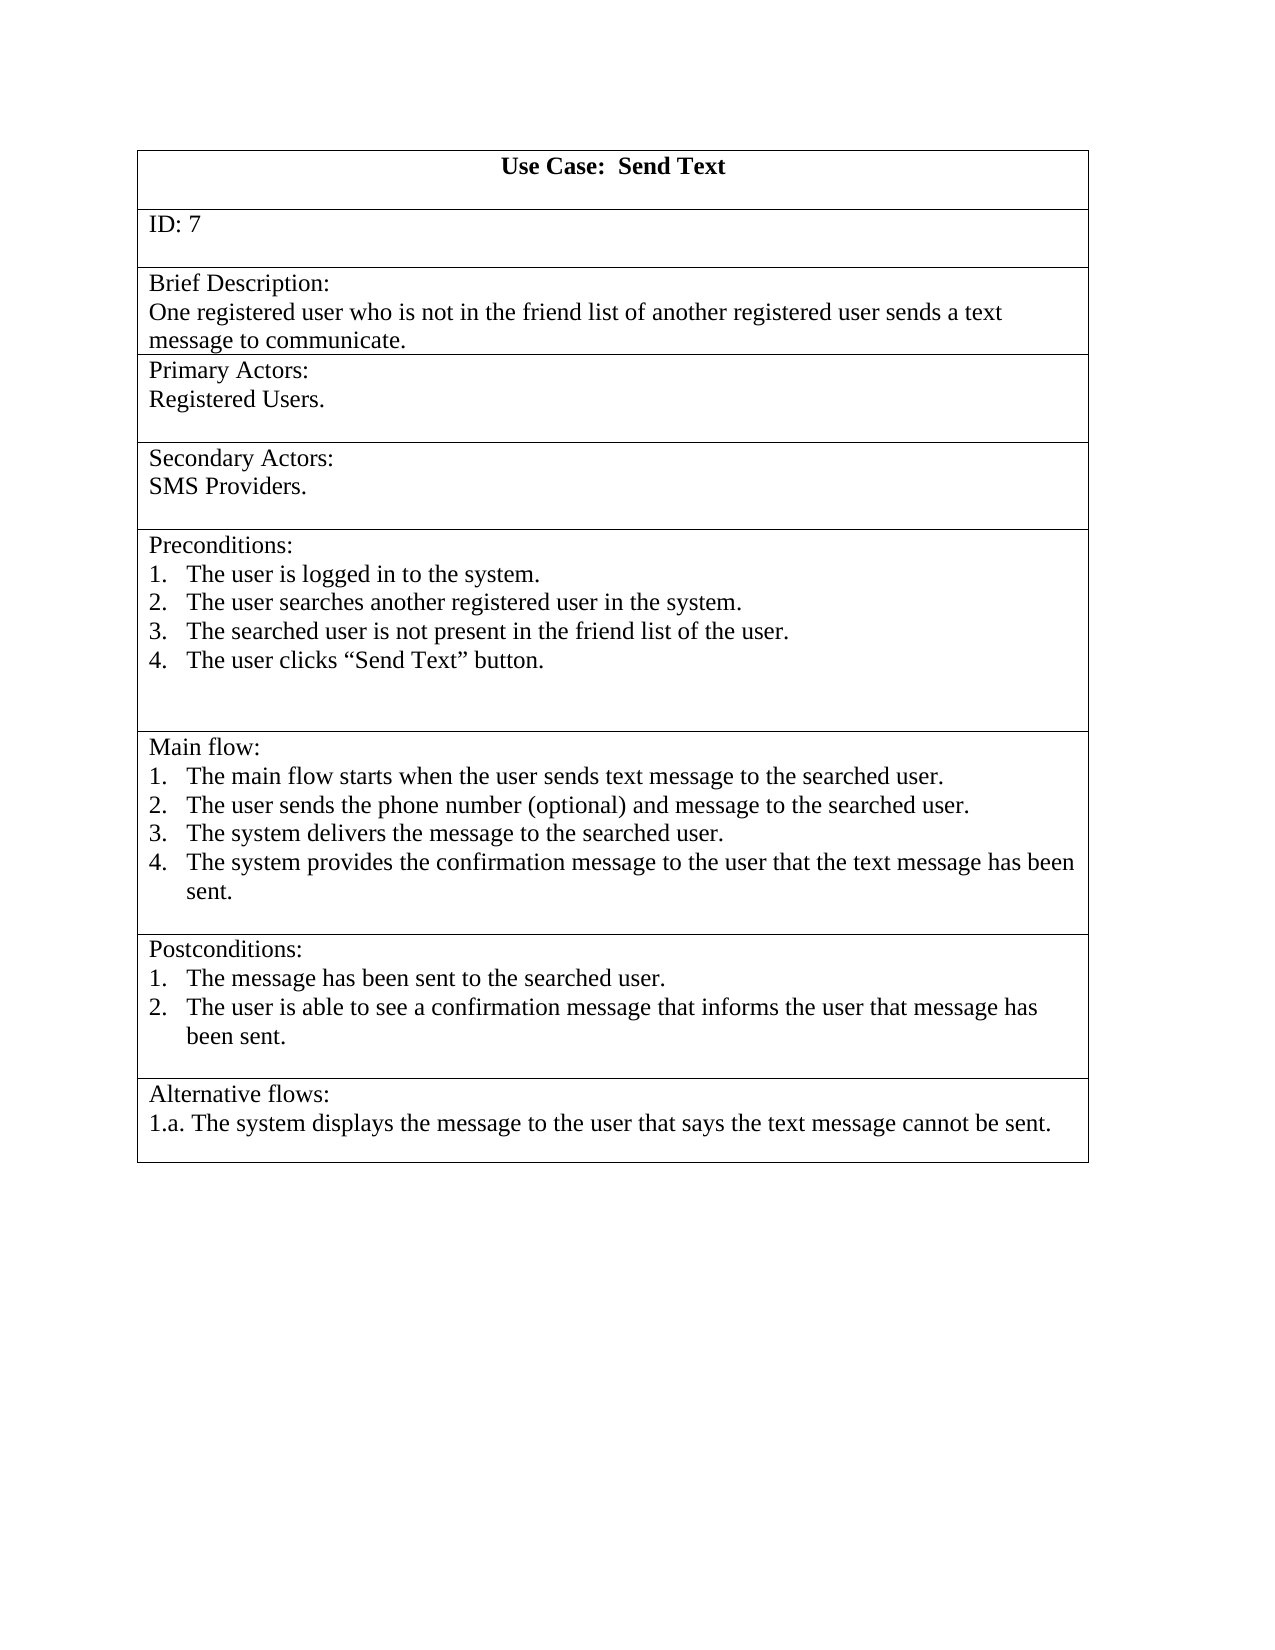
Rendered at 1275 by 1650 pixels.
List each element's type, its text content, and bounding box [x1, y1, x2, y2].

table_cell Postconditions: The message has been sent to the searched user. The user is able to see a confirmation message that informs the user that message has been sent. [138, 935, 1088, 1078]
table_cell ID: 7 [138, 210, 1088, 267]
table_cell Primary Actors: Registered Users. [138, 355, 1088, 442]
table_cell Alternative flows: 1.a. The system displays the message to the user that says the text message cannot be sent. [138, 1079, 1088, 1162]
table_cell Preconditions: The user is logged in to the system. The user searches another registered user in the system. The searched user is not present in the friend list of the user. The user clicks “Send Text” button. [138, 530, 1088, 731]
table_cell Main flow: The main flow starts when the user sends text message to the searched user. The user sends the phone number (optional) and message to the searched user. The system delivers the message to the searched user. The system provides the confirmation message to the user that the text message has been sent. [138, 732, 1088, 933]
table_cell Secondary Actors: SMS Providers. [138, 443, 1088, 529]
table_header Use Case: Send Text [138, 151, 1088, 208]
table_cell Brief Description: One registered user who is not in the friend list of another registered user sends a text message to communicate. [138, 268, 1088, 354]
